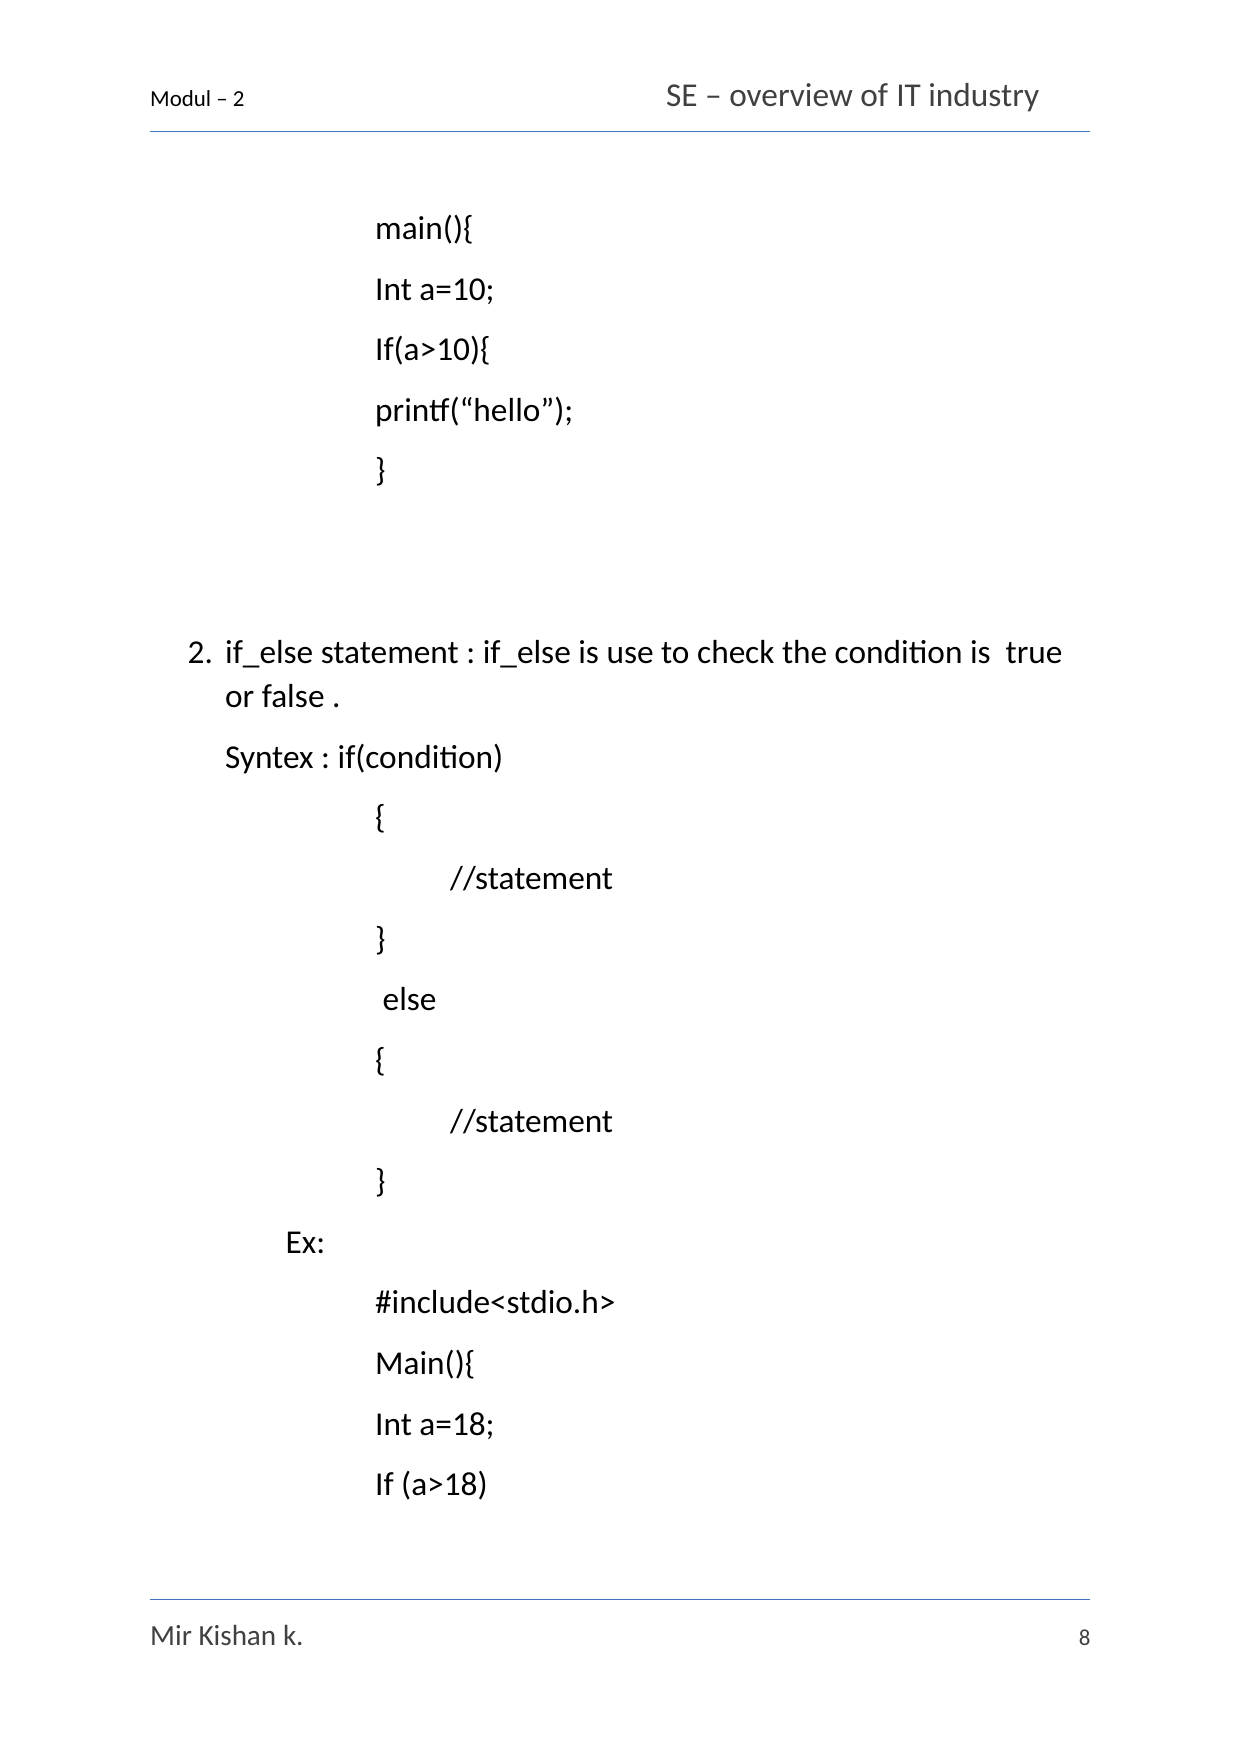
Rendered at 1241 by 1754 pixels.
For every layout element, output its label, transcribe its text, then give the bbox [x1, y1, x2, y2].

text Int a=18; [375, 1403, 1090, 1443]
text { [300, 1039, 1090, 1080]
text Ex: [150, 1221, 1090, 1262]
text //statement [150, 1100, 1090, 1140]
text Int a=10; [375, 268, 1090, 308]
text else [150, 978, 1090, 1019]
text } [300, 918, 1090, 958]
text If (a>18) [375, 1463, 1090, 1504]
text } [375, 1160, 1090, 1201]
text Main(){ [375, 1342, 1090, 1383]
text Syntex : if(condition) [150, 736, 1090, 777]
text main(){ [375, 207, 1090, 248]
text #include<stdio.h> [375, 1282, 1090, 1322]
text } [375, 449, 1090, 490]
text { [150, 797, 1090, 837]
text //statement [150, 857, 1090, 898]
list if_else statement : if_else is use to check the condition is true or false . [187, 631, 1090, 716]
text If(a>10){ [375, 328, 1090, 369]
text printf(“hello”); [375, 389, 1090, 429]
